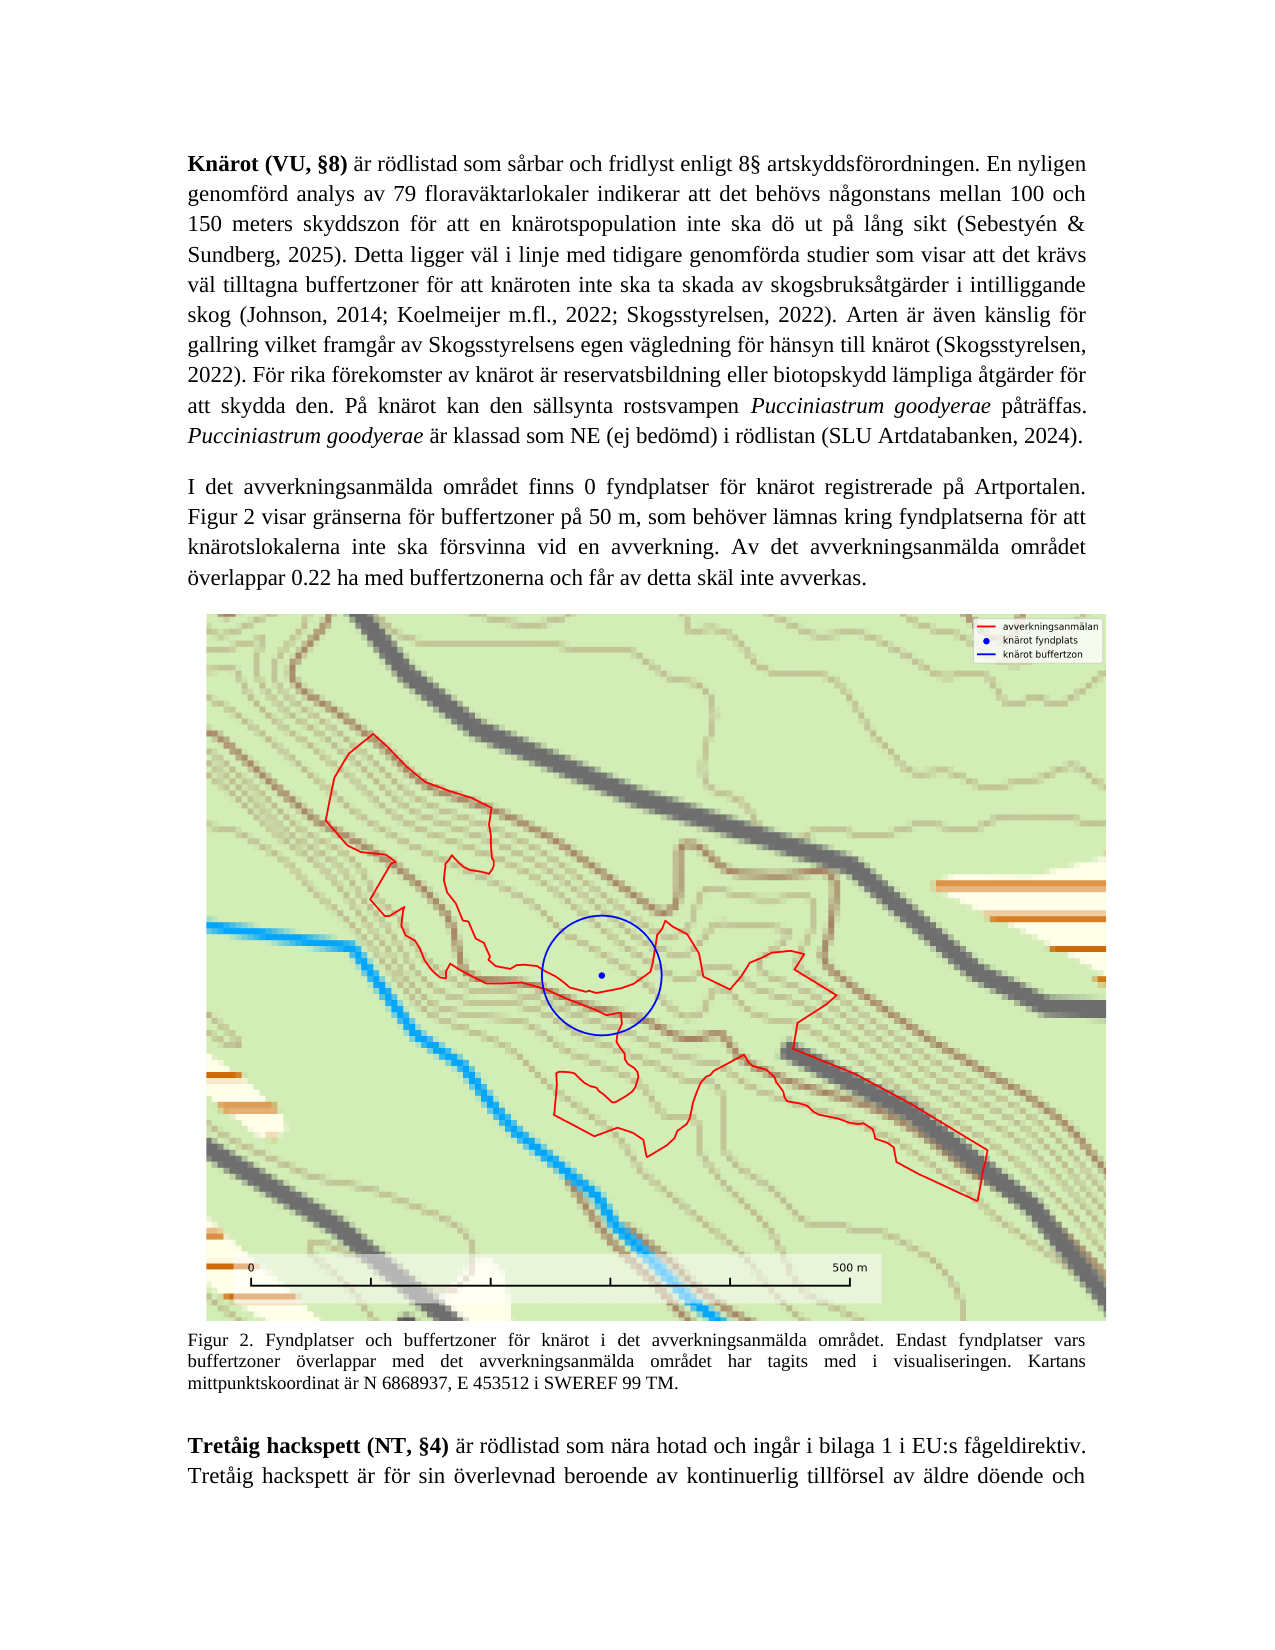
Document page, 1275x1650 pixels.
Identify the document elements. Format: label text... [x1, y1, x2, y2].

text Figur 2. Fyndplatser och buffertzoner för knärot i det avverkningsanmälda området. Endast fyndplatser vars buffertzoner överlappar med det avverkningsanmälda området har tagits med i visualiseringen. Kartans mittpunktskoordinat är N 6868937, E 453512 i SWEREF 99 TM. [187, 1329, 1087, 1393]
text I det avverkningsanmälda området finns 0 fyndplatser för knärot registrerade på Artportalen. Figur 2 visar gränserna för buffertzoner på 50 m, som behöver lämnas kring fyndplatserna för att knärotslokalerna inte ska försvinna vid en avverkning. Av det avverkningsanmälda området överlappar 0.22 ha med buffertzonerna och får av detta skäl inte avverkas. [187, 473, 1087, 590]
picture [206, 614, 1107, 1321]
text Knärot (VU, §8) är rödlistad som sårbar och fridlyst enligt 8§ artskyddsförordningen. En nyligen genomförd analys av 79 floraväktarlokaler indikerar att det behövs någonstans mellan 100 och 150 meters skyddszon för att en knärotspopulation inte ska dö ut på lång sikt (Sebestyén & Sundberg, 2025). Detta ligger väl i linje med tidigare genomförda studier som visar att det krävs väl tilltagna buffertzoner för att knäroten inte ska ta skada av skogsbruksåtgärder i intilliggande skog (Johnson, 2014; Koelmeijer m.fl., 2022; Skogsstyrelsen, 2022). Arten är även känslig för gallring vilket framgår av Skogsstyrelsens egen vägledning för hänsyn till knärot (Skogsstyrelsen, 2022). För rika förekomster av knärot är reservatsbildning eller biotopskydd lämpliga åtgärder för att skydda den. På knärot kan den sällsynta rostsvampen Pucciniastrum goodyerae påträffas. Pucciniastrum goodyerae är klassad som NE (ej bedömd) i rödlistan (SLU Artdatabanken, 2024). [187, 150, 1087, 448]
